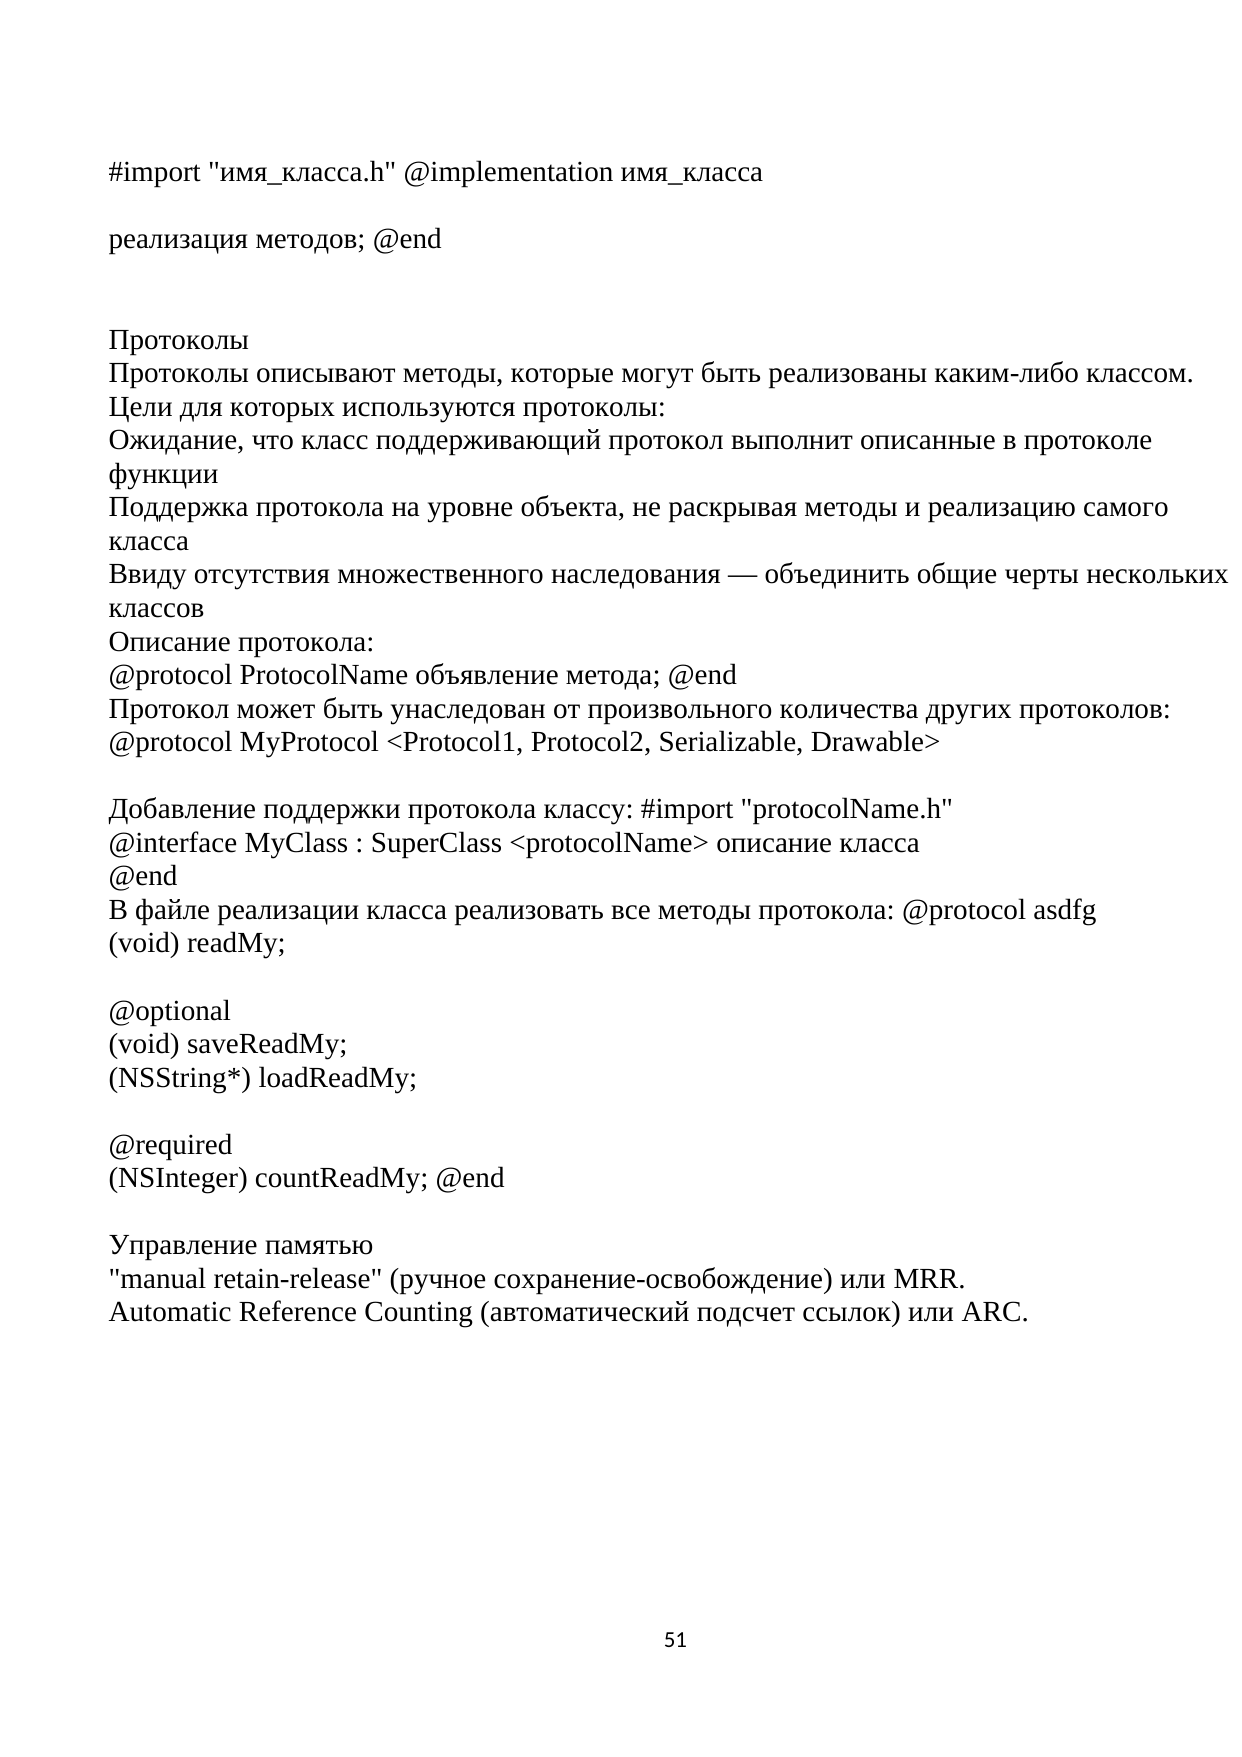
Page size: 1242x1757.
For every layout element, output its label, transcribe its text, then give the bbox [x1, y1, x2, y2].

text Протоколы описывают методы, которые могут быть реализованы каким-либо классом. Цели для которых используются протоколы: [108, 355, 1242, 422]
text Управление памятью [108, 1227, 1242, 1261]
text Протокол может быть унаследован от произвольного количества других протоколов: @protocol MyProtocol <Protocol1, Protocol2, Serializable, Drawable> [108, 691, 1242, 758]
text @required [108, 1127, 1242, 1160]
text В файле реализации класса реализовать все методы протокола: @protocol asdfg [108, 892, 1242, 926]
text (NSInteger) countReadMy; @end [108, 1160, 1242, 1194]
text Добавление поддержки протокола классу: #import "protocolName.h" [108, 791, 1242, 825]
text Ожидание, что класс поддерживающий протокол выполнит описанные в протоколе функции [108, 422, 1242, 489]
text реализация методов; @end [108, 221, 1242, 255]
text (void) readMy; [108, 926, 1242, 959]
text Ввиду отсутствия множественного наследования — объединить общие черты нескольких классов [108, 557, 1242, 624]
text Описание протокола: [108, 624, 1242, 657]
text "manual retain-release" (ручное сохранение-освобождение) или MRR. [108, 1261, 1242, 1294]
text Automatic Reference Counting (автоматический подсчет ссылок) или ARC. [108, 1294, 1242, 1328]
text @interface MyClass : SuperClass <protocolName> описание класса [108, 825, 1242, 858]
text @protocol ProtocolName объявление метода; @end [108, 657, 1242, 691]
text Поддержка протокола на уровне объекта, не раскрывая методы и реализацию самого класса [108, 489, 1242, 557]
text @end [108, 858, 1242, 892]
text (NSString*) loadReadMy; [108, 1060, 1242, 1093]
text #import "имя_класса.h" @implementation имя_класса [108, 154, 1242, 188]
text @optional [108, 993, 1242, 1026]
text (void) saveReadMy; [108, 1026, 1242, 1060]
text Протоколы [108, 322, 1242, 355]
